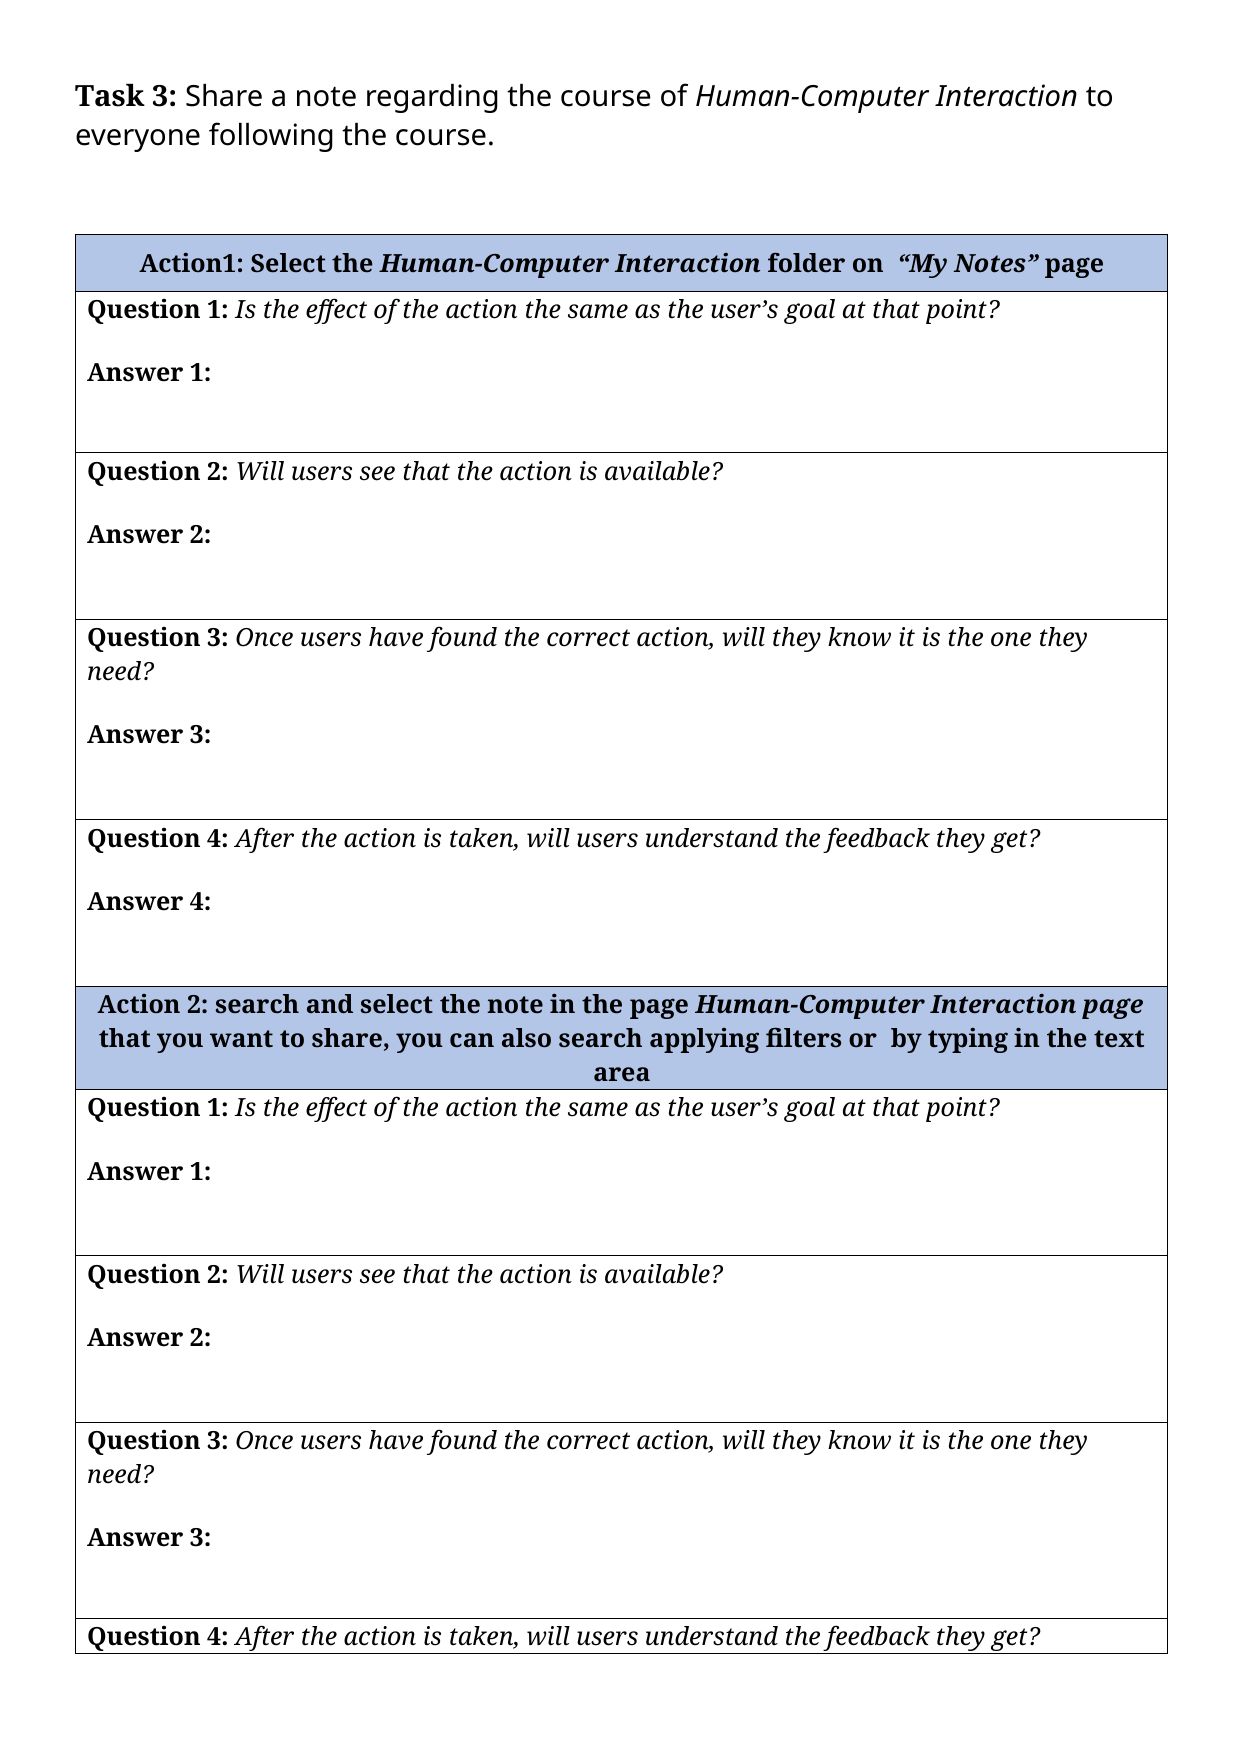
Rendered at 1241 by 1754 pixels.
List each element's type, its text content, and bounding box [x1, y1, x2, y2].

table_cell Question 2: Will users see that the action is available? Answer 2: [76, 453, 1167, 619]
table_cell Question 3: Once users have found the correct action, will they know it is the one they need? Answer 3: [76, 620, 1167, 819]
table_cell Question 2: Will users see that the action is available? Answer 2: [76, 1256, 1167, 1422]
table_cell Question 1: Is the effect of the action the same as the user’s goal at that point? Answer 1: [76, 292, 1167, 452]
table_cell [76, 1619, 1167, 1652]
table_cell Question 3: Once users have found the correct action, will they know it is the one they need? Answer 3: [76, 1423, 1167, 1617]
table_header Action1: Select the Human-Computer Interaction folder on “My Notes” page [76, 235, 1167, 291]
text Task 3: Share a note regarding the course of Human-Computer Interaction to everyone following the course. [75, 75, 1165, 154]
table_cell Question 4: After the action is taken, will users understand the feedback they get? Answer 4: [76, 820, 1167, 986]
table_cell Question 1: Is the effect of the action the same as the user’s goal at that point? Answer 1: [76, 1090, 1167, 1255]
table_cell Action 2: search and select the note in the page Human-Computer Interaction page that you want to share, you can also search applying filters or by typing in the text area [76, 987, 1167, 1089]
